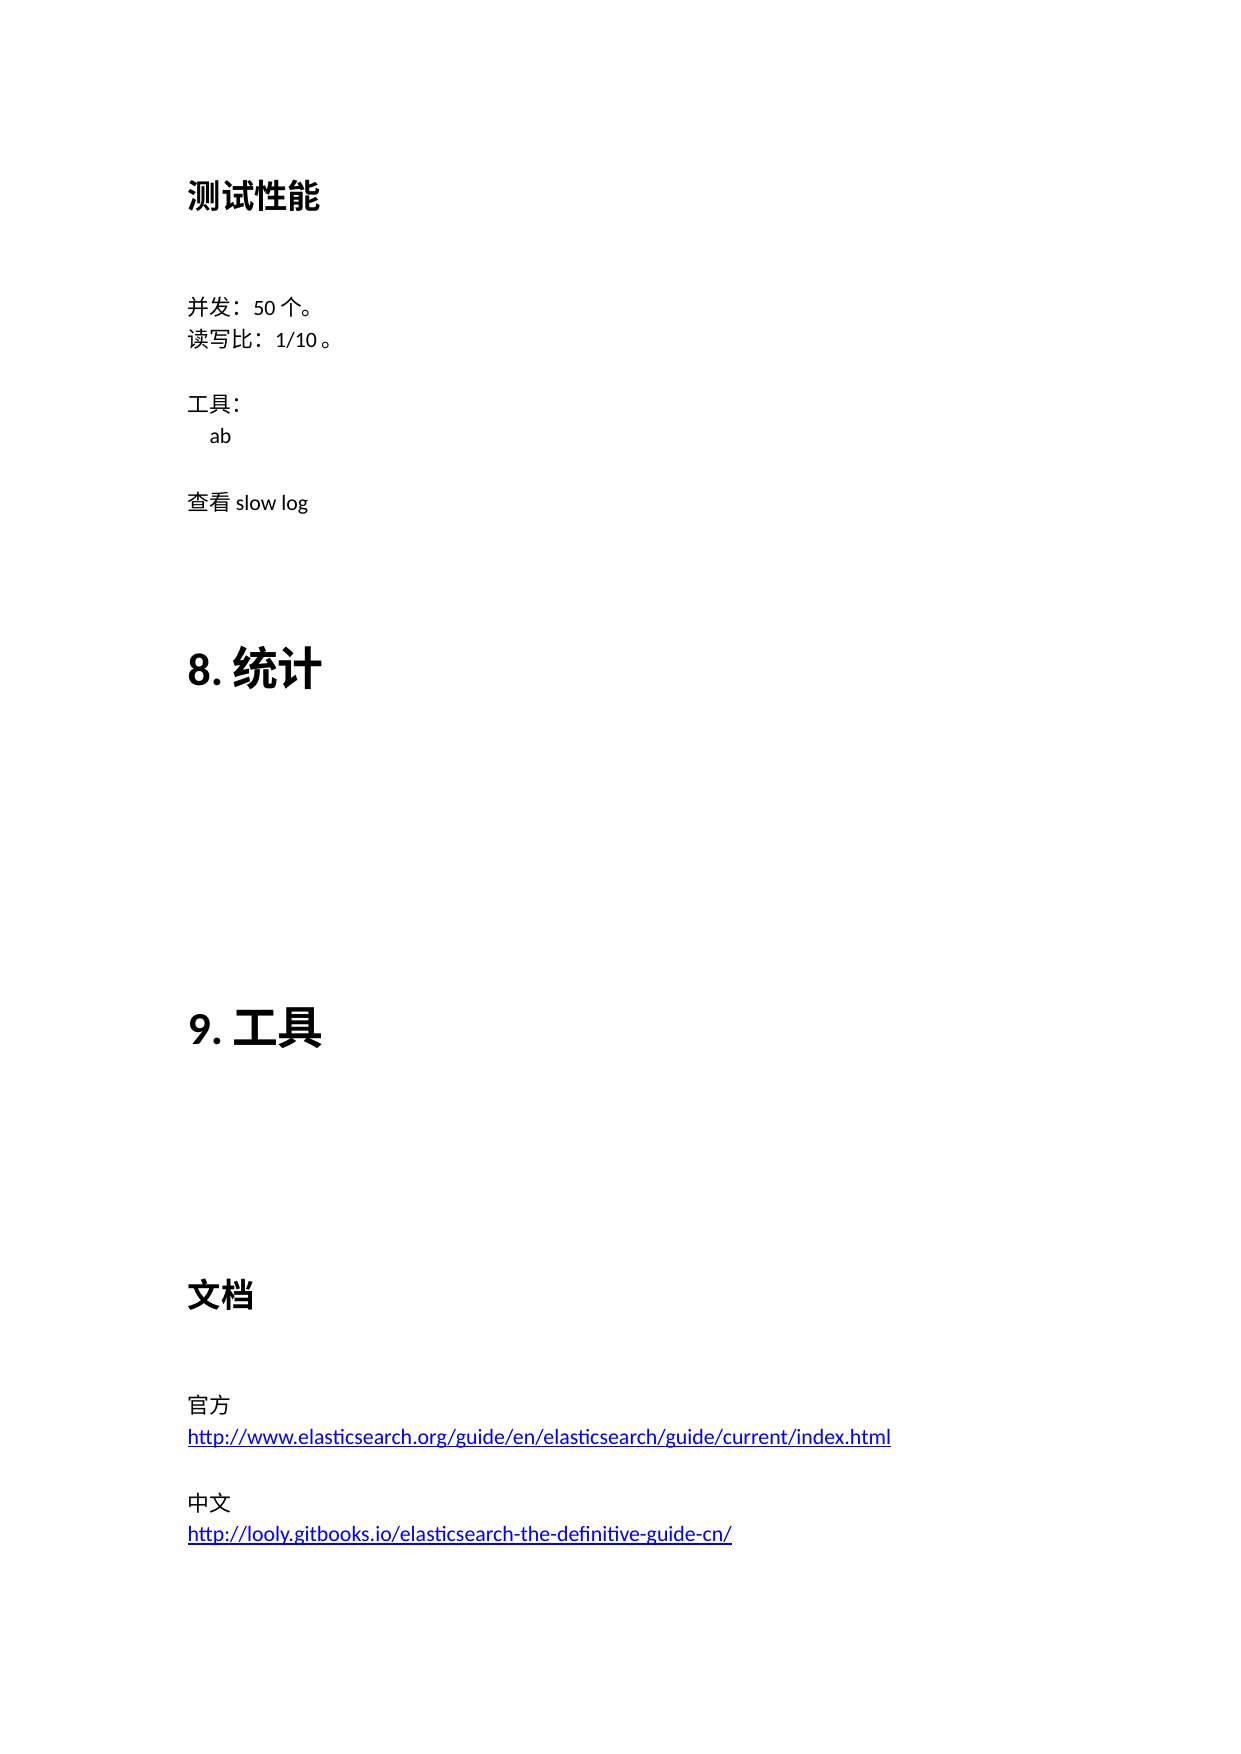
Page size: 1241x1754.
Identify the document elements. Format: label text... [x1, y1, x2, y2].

text 官方 [187, 1388, 1053, 1420]
subtitle 测试性能 [187, 162, 1053, 227]
subtitle 文档 [187, 1260, 1053, 1325]
text 读写比：1/10 。 [187, 322, 1053, 354]
text 工具： [187, 387, 1053, 419]
subtitle 工具 [187, 975, 1053, 1073]
text 查看slow log [187, 484, 1053, 517]
subtitle 统计 [187, 617, 1053, 714]
text http://www.elasticsearch.org/guide/en/elasticsearch/guide/current/index.html [187, 1420, 1053, 1453]
text ab [187, 419, 1053, 452]
text 并发：50个。 [187, 289, 1053, 322]
text http://looly.gitbooks.io/elasticsearch-the-definitive-guide-cn/ [187, 1518, 1053, 1550]
text 中文 [187, 1485, 1053, 1518]
